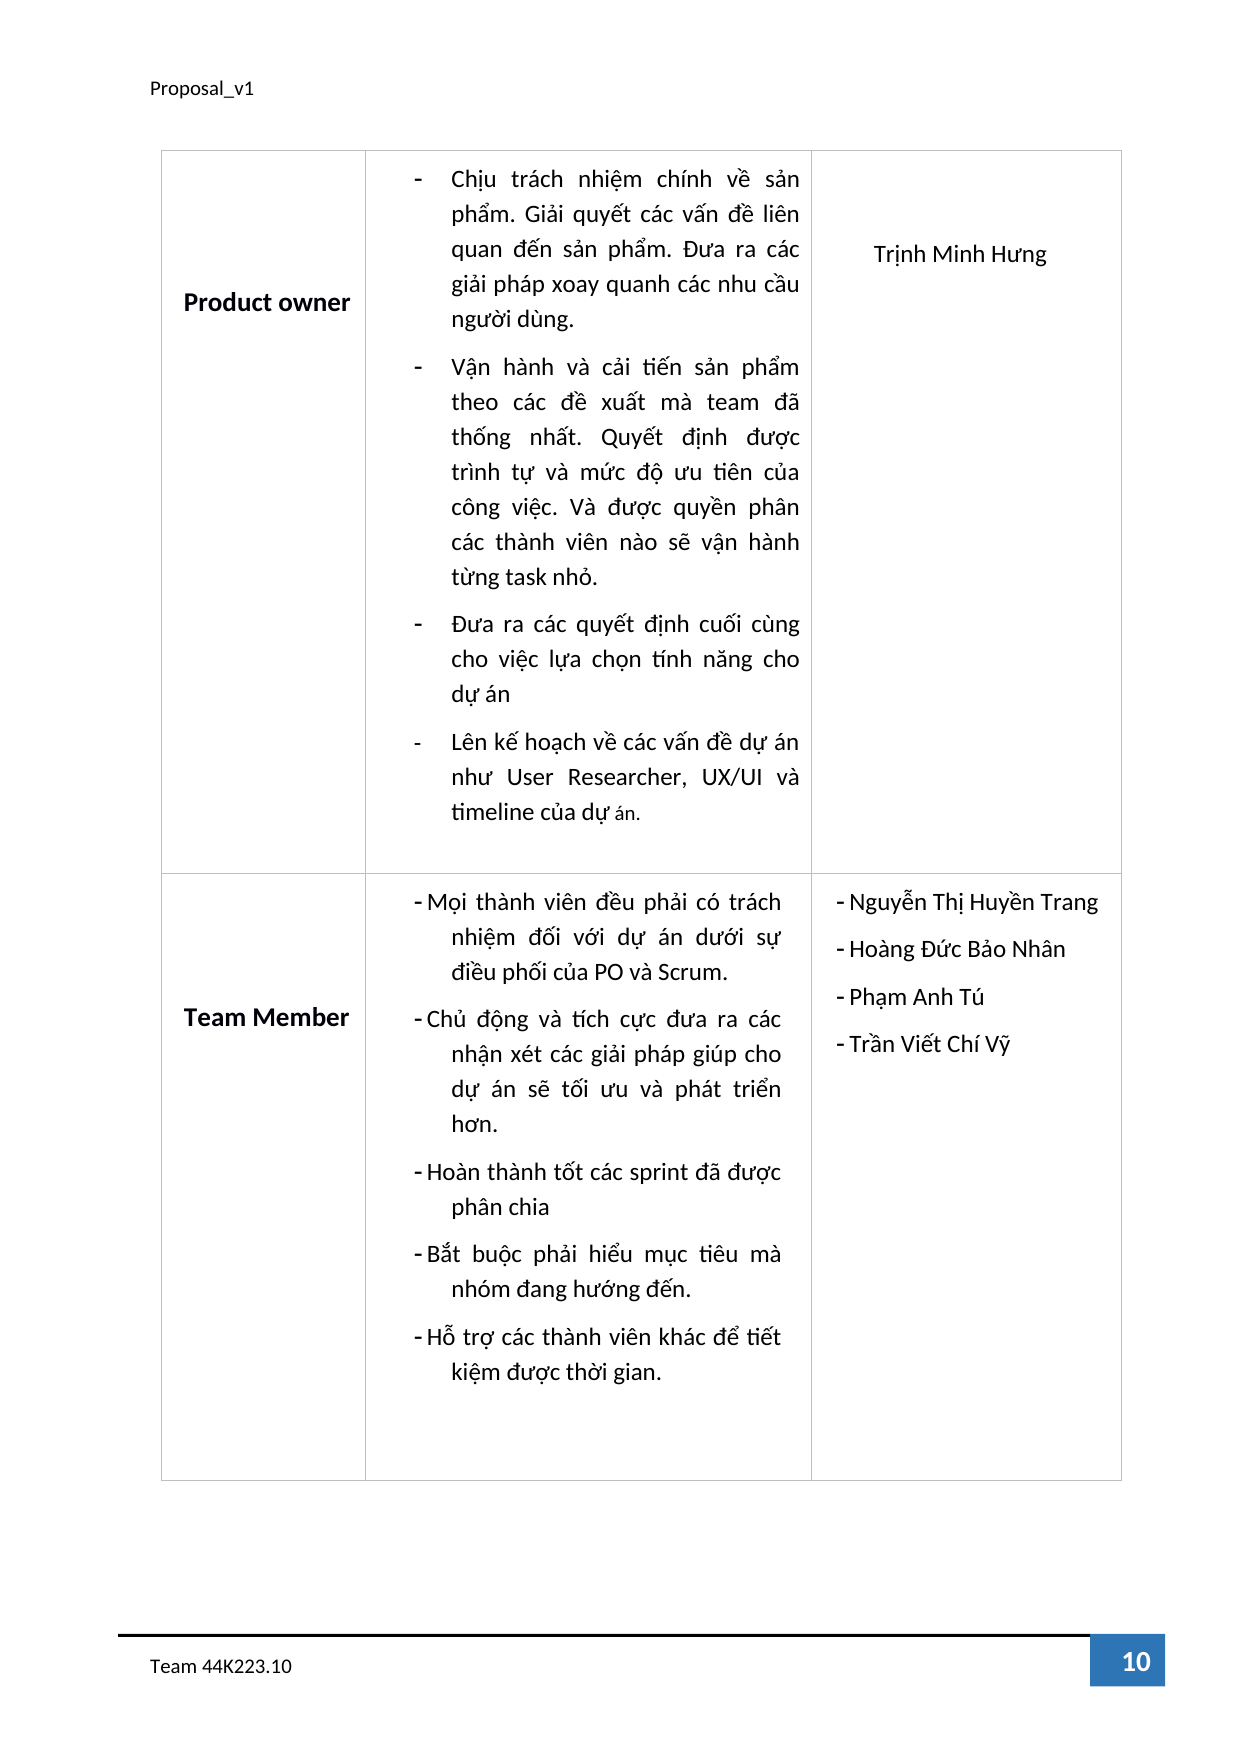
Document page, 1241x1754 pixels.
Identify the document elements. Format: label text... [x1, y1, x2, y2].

table_cell Trịnh Minh Hưng [812, 151, 1121, 872]
table_cell Nguyễn Thị Huyền Trang Hoàng Đức Bảo Nhân Phạm Anh Tú Trần Viết Chí Vỹ [812, 874, 1121, 1480]
table_cell Chịu trách nhiệm chính về sản phẩm. Giải quyết các vấn đề liên quan đến sản phẩm. Đưa ra các giải pháp xoay quanh các nhu cầu người dùng. Vận hành và cải tiến sản phẩm theo các đề xuất mà team đã thống nhất. Quyết định được trình tự và mức độ ưu tiên của công việc. Và được quyền phân các thành viên nào sẽ vận hành từng task nhỏ. Đưa ra các quyết định cuối cùng cho việc lựa chọn tính năng cho dự án Lên kế hoạch về các vấn đề dự án như User Researcher, UX/UI và timeline của dự án. [366, 151, 811, 872]
table_cell Product owner [162, 151, 365, 872]
table_cell Mọi thành viên đều phải có trách nhiệm đối với dự án dưới sự điều phối của PO và Scrum. Chủ động và tích cực đưa ra các nhận xét các giải pháp giúp cho dự án sẽ tối ưu và phát triển hơn. Hoàn thành tốt các sprint đã được phân chia Bắt buộc phải hiểu mục tiêu mà nhóm đang hướng đến. Hỗ trợ các thành viên khác để tiết kiệm được thời gian. [366, 874, 811, 1480]
table_cell Team Member [162, 874, 365, 1480]
